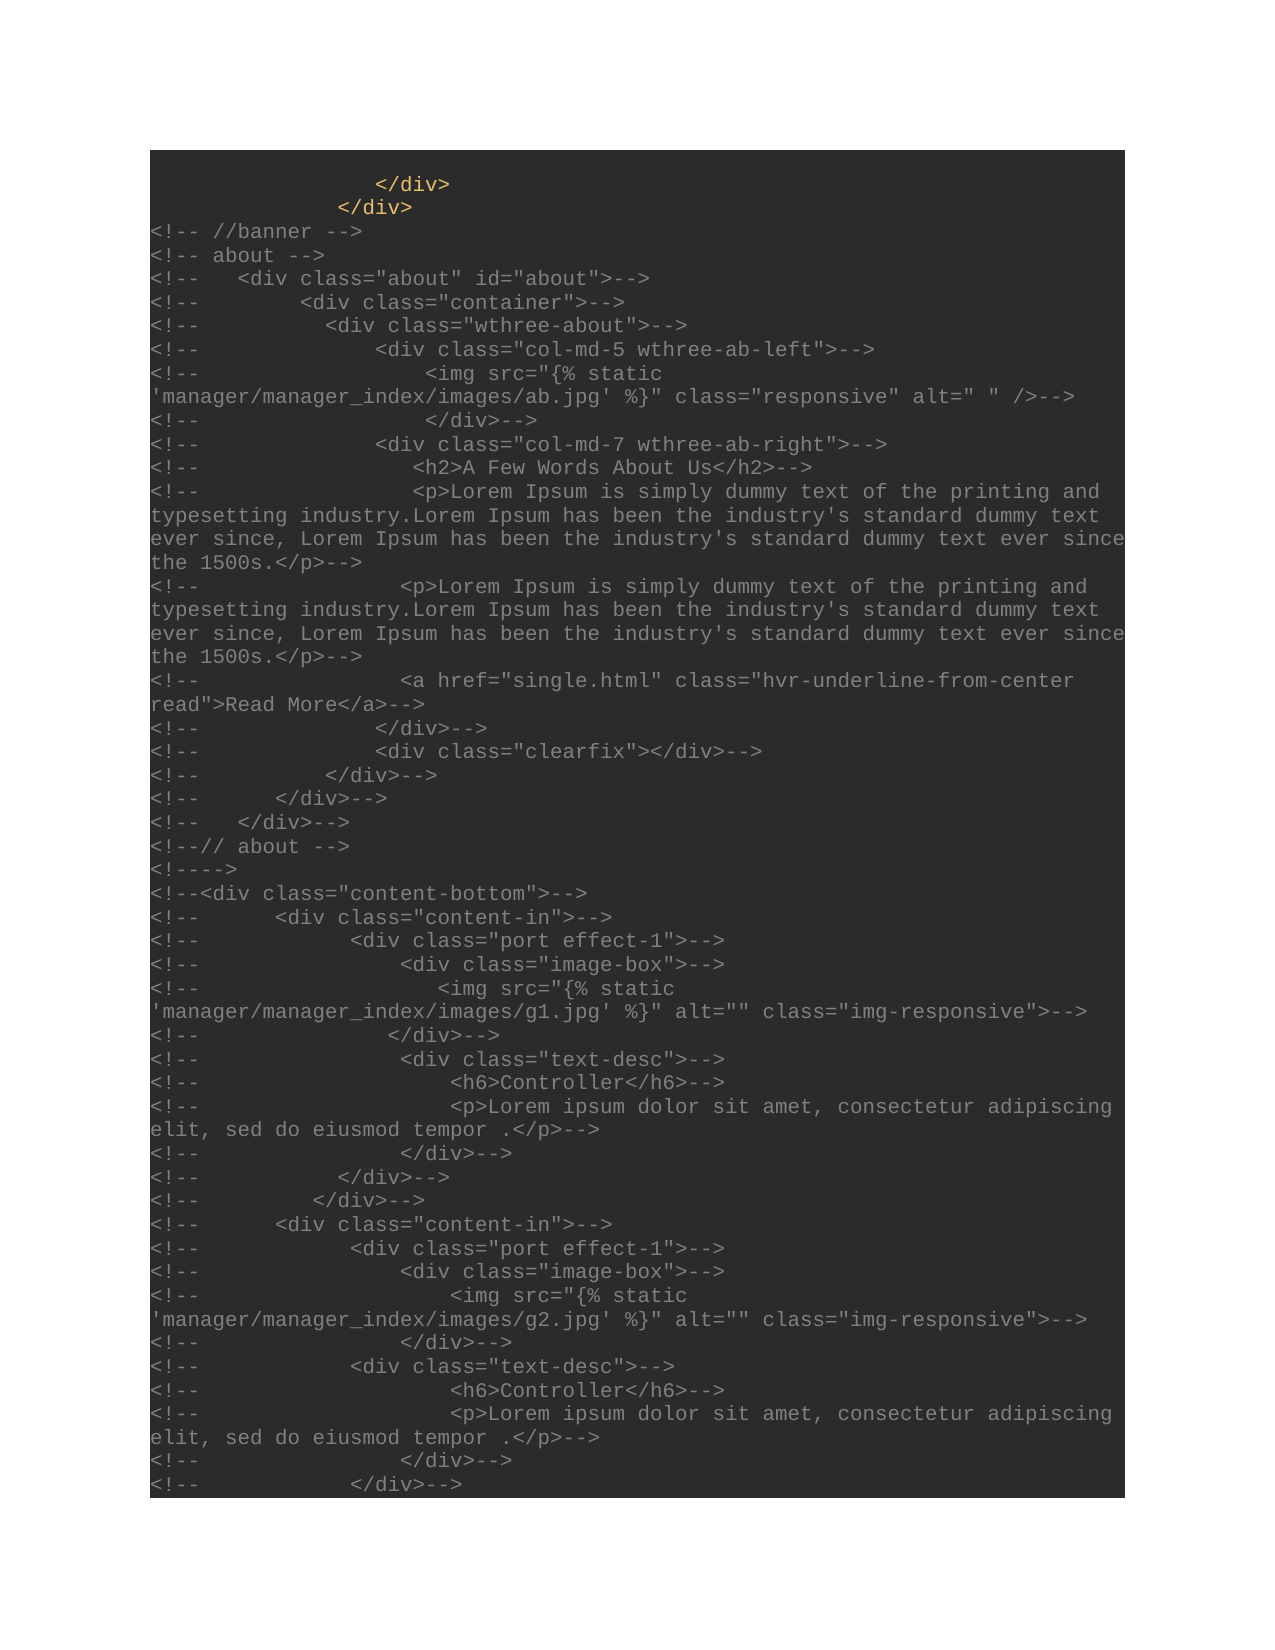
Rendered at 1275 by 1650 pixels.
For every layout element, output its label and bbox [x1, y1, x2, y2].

text [150, 150, 1125, 1498]
